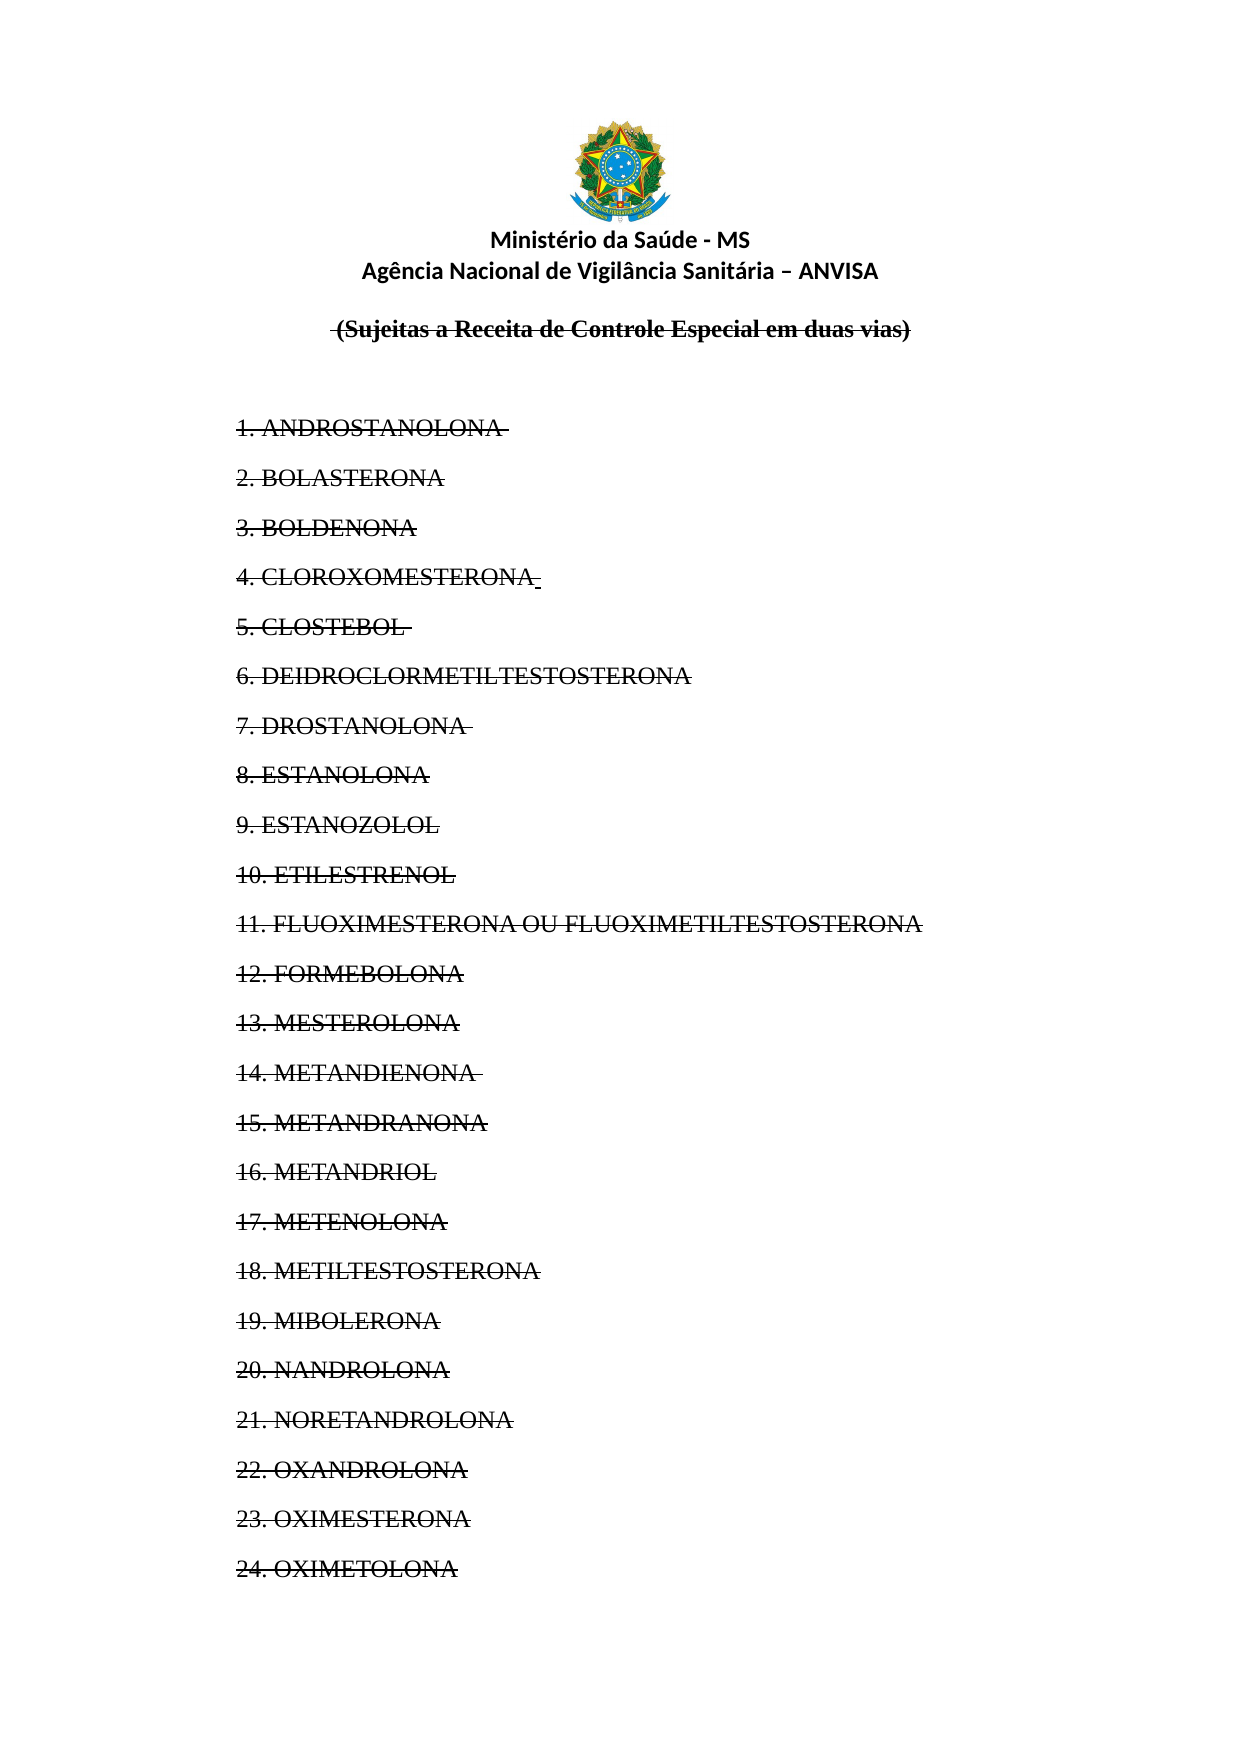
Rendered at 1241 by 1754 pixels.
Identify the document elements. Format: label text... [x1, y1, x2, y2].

text 4. CLOROXOMESTERONA [177, 562, 1063, 591]
text 13. MESTEROLONA [177, 1008, 1063, 1037]
subtitle 10. ETILESTRENOL [177, 860, 1063, 888]
text 5. CLOSTEBOL [177, 612, 1063, 641]
subtitle 15. METANDRANONA [177, 1108, 1063, 1136]
text 12. FORMEBOLONA [177, 959, 1063, 988]
text 17. METENOLONA [177, 1207, 1063, 1236]
text 20. NANDROLONA [177, 1356, 1063, 1384]
subtitle 22. OXANDROLONA [177, 1455, 1063, 1483]
text 6. DEIDROCLORMETILTESTOSTERONA [177, 661, 1063, 690]
text (Sujeitas a Receita de Controle Especial em duas vias) [177, 314, 1063, 343]
subtitle 23. OXIMESTERONA [177, 1504, 1063, 1533]
text 14. METANDIENONA [177, 1058, 1063, 1087]
subtitle 1. ANDROSTANOLONA [177, 413, 1063, 442]
subtitle 7. DROSTANOLONA [177, 711, 1063, 740]
picture [566, 118, 674, 225]
text 19. MIBOLERONA [177, 1306, 1063, 1335]
text 11. FLUOXIMESTERONA OU FLUOXIMETILTESTOSTERONA [177, 909, 1063, 938]
subtitle 8. ESTANOLONA [177, 761, 1063, 789]
text 24. OXIMETOLONA [177, 1554, 1063, 1583]
text 16. METANDRIOL [177, 1157, 1063, 1186]
subtitle 21. NORETANDROLONA [177, 1405, 1063, 1434]
text 3. BOLDENONA [177, 513, 1063, 541]
text 9. ESTANOZOLOL [177, 810, 1063, 839]
text 2. BOLASTERONA [177, 463, 1063, 492]
text 18. METILTESTOSTERONA [177, 1256, 1063, 1285]
